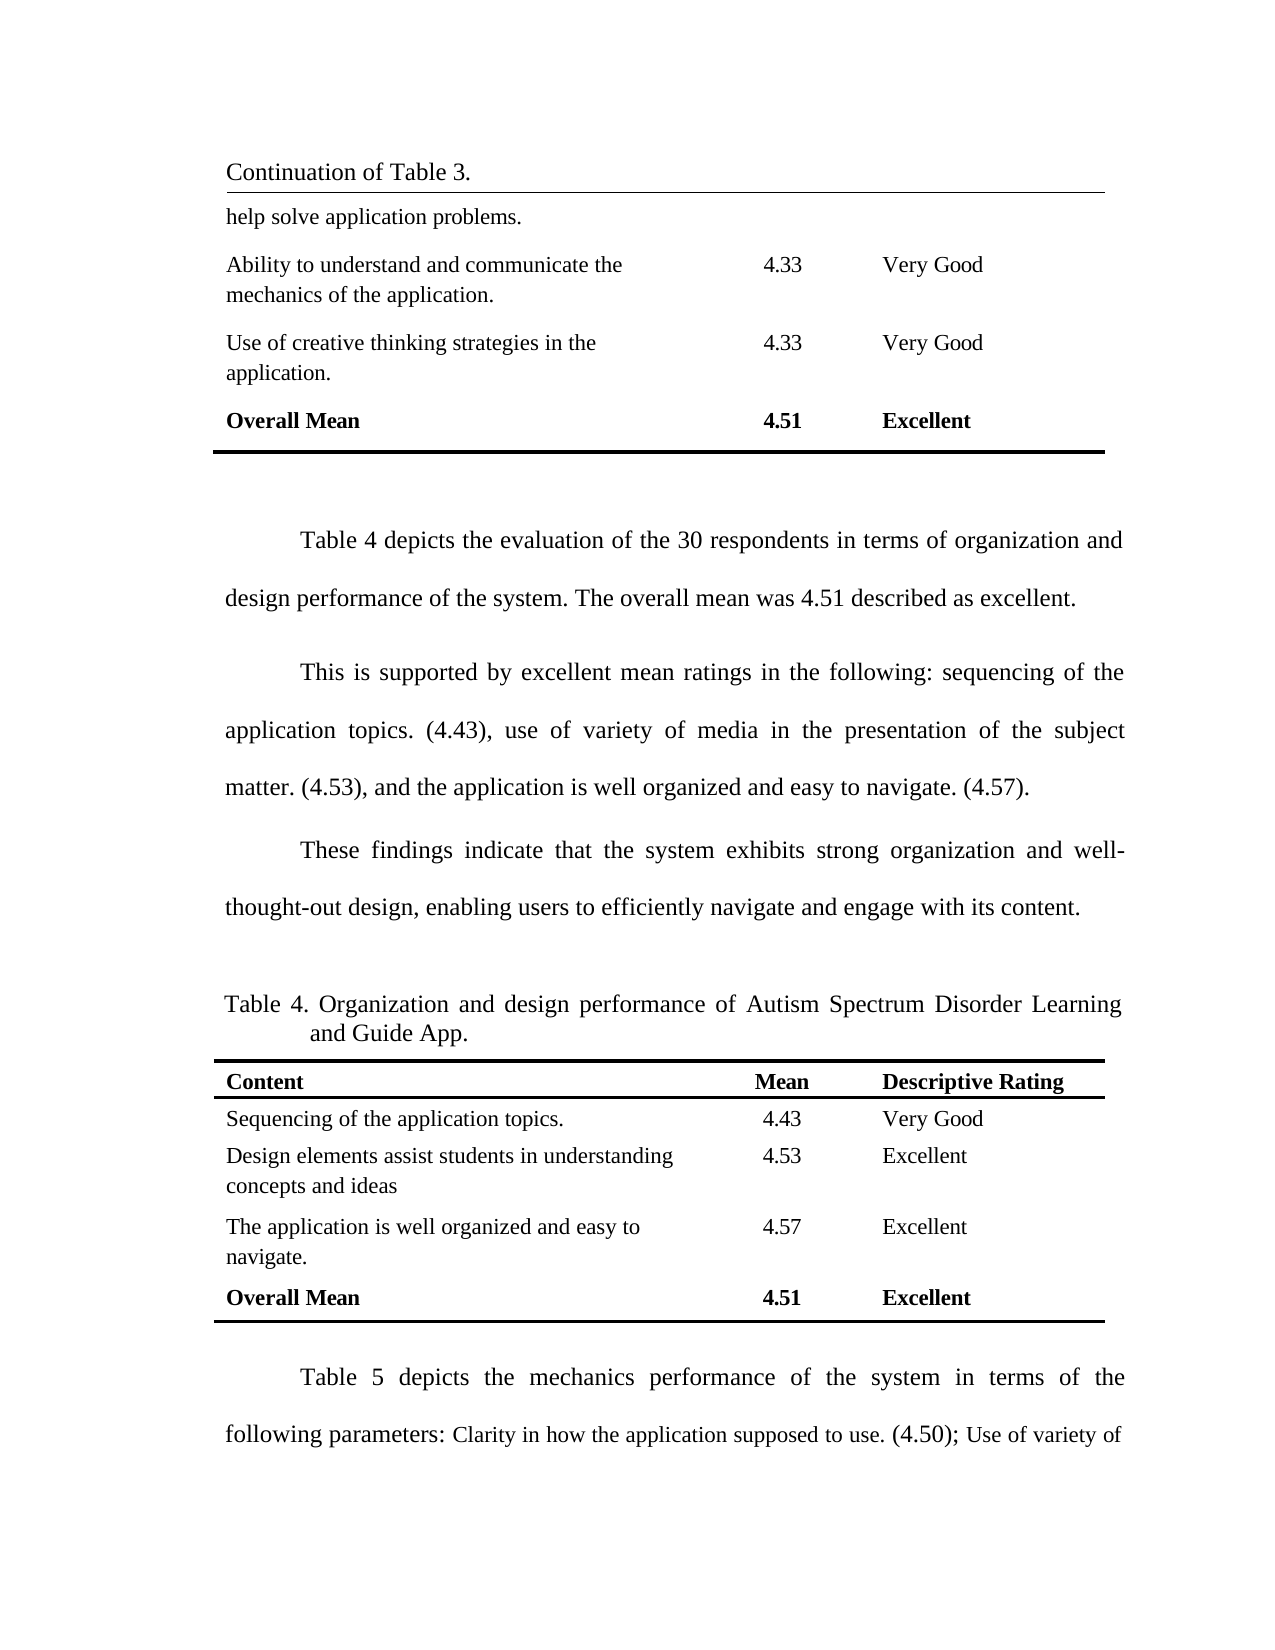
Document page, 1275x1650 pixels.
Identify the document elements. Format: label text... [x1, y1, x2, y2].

table_header [842, 158, 1105, 241]
table_cell Excellent [846, 1135, 1105, 1206]
table_cell Excellent [846, 1206, 1105, 1277]
table_header Content [214, 1063, 714, 1096]
table_cell Very Good [842, 241, 1105, 319]
table_header [692, 158, 842, 241]
table_cell Excellent [842, 397, 1105, 450]
table_cell 4.43 [714, 1099, 846, 1135]
text Table 5 depicts the mechanics performance of the system in terms of the following parameters: Clarity in how the application supposed to use. (4.50); Use of variety of [225, 1362, 1126, 1448]
table_cell 4.57 [714, 1206, 846, 1277]
text Table 4. Organization and design performance of Autism Spectrum Disorder Learning and Guide App. [224, 989, 1155, 1047]
table_cell Ability to understand and communicate the mechanics of the application. [213, 241, 692, 319]
table_cell Sequencing of the application topics. [214, 1099, 714, 1135]
table_cell Very Good [846, 1099, 1105, 1135]
text This is supported by excellent mean ratings in the following: sequencing of the application topics. (4.43), use of variety of media in the presentation of the subject matter. (4.53), and the application is well organized and easy to navigate. (4.57). [225, 657, 1126, 801]
text Table 4 depicts the evaluation of the 30 respondents in terms of organization and design performance of the system. The overall mean was 4.51 described as excellent. [225, 525, 1125, 612]
table_cell Use of creative thinking strategies in the application. [213, 319, 692, 397]
table_cell Excellent [846, 1277, 1105, 1319]
table_header Continuation of Table 3. help solve application problems. [213, 158, 692, 241]
table_cell 4.51 [714, 1277, 846, 1319]
text These findings indicate that the system exhibits strong organization and well- thought-out design, enabling users to efficiently navigate and engage with its content. [225, 835, 1126, 921]
table_cell 4.33 [692, 319, 842, 397]
table_cell 4.51 [692, 397, 842, 450]
table_cell Overall Mean [213, 397, 692, 450]
table_header Mean [714, 1063, 846, 1096]
table_cell 4.53 [714, 1135, 846, 1206]
table_cell Design elements assist students in understanding concepts and ideas [214, 1135, 714, 1206]
table_cell Overall Mean [214, 1277, 714, 1319]
table_cell The application is well organized and easy to navigate. [214, 1206, 714, 1277]
table_cell 4.33 [692, 241, 842, 319]
table_cell Very Good [842, 319, 1105, 397]
table_header Descriptive Rating [846, 1063, 1105, 1096]
